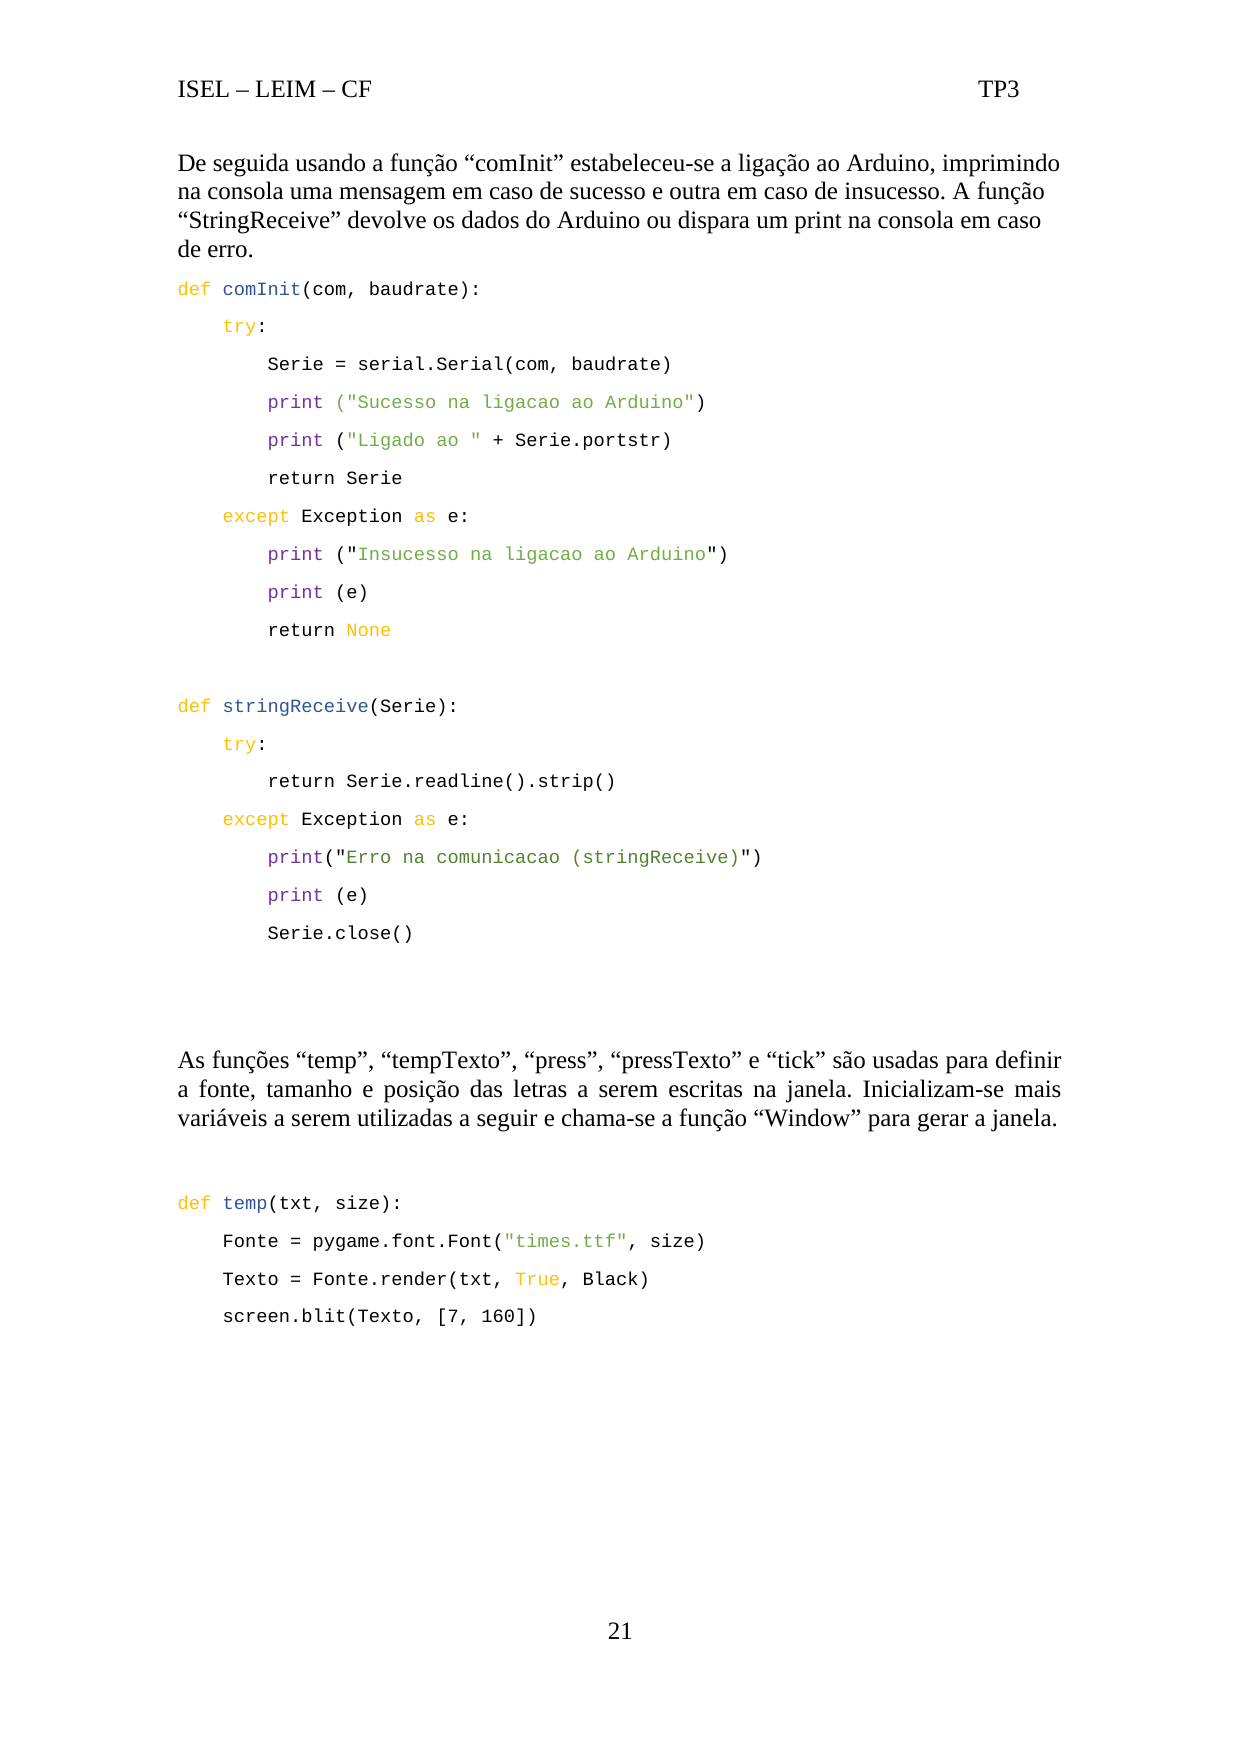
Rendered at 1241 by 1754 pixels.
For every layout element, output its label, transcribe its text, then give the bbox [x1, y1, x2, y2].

text Serie.close() [177, 924, 1063, 945]
text De seguida usando a função “comInit” estabeleceu-se a ligação ao Arduino, imprimindo na consola uma mensagem em caso de sucesso e outra em caso de insucesso. A função “StringReceive” devolve os dados do Arduino ou dispara um print na consola em caso de erro. [177, 148, 1063, 263]
text print (e) [177, 886, 1063, 907]
text try: [177, 734, 1063, 756]
text return None [177, 621, 1063, 642]
text Serie = serial.Serial(com, baudrate) [177, 355, 1063, 376]
text except Exception as e: [177, 810, 1063, 831]
text print ("Ligado ao " + Serie.portstr) [177, 431, 1063, 452]
text print ("Insucesso na ligacao ao Arduino") [177, 545, 1063, 566]
text print ("Sucesso na ligacao ao Arduino") [177, 393, 1063, 414]
text except Exception as e: [177, 507, 1063, 528]
text Texto = Fonte.render(txt, True, Black) [177, 1269, 1063, 1291]
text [177, 1231, 1063, 1253]
text screen.blit(Texto, [7, 160]) [177, 1307, 1063, 1328]
text return Serie [177, 469, 1063, 490]
text print("Erro na comunicacao (stringReceive)") [177, 848, 1063, 869]
text def comInit(com, baudrate): [177, 279, 1063, 301]
text def temp(txt, size): [177, 1193, 1063, 1215]
text try: [177, 317, 1063, 338]
text def stringReceive(Serie): [177, 696, 1063, 718]
text print (e) [177, 583, 1063, 604]
text As funções “temp”, “tempTexto”, “press”, “pressTexto” e “tick” são usadas para definir a fonte, tamanho e posição das letras a serem escritas na janela. Inicializam-se mais variáveis a serem utilizadas a seguir e chama-se a função “Window” para gerar a janela. [177, 1045, 1063, 1131]
text return Serie.readline().strip() [177, 772, 1063, 793]
